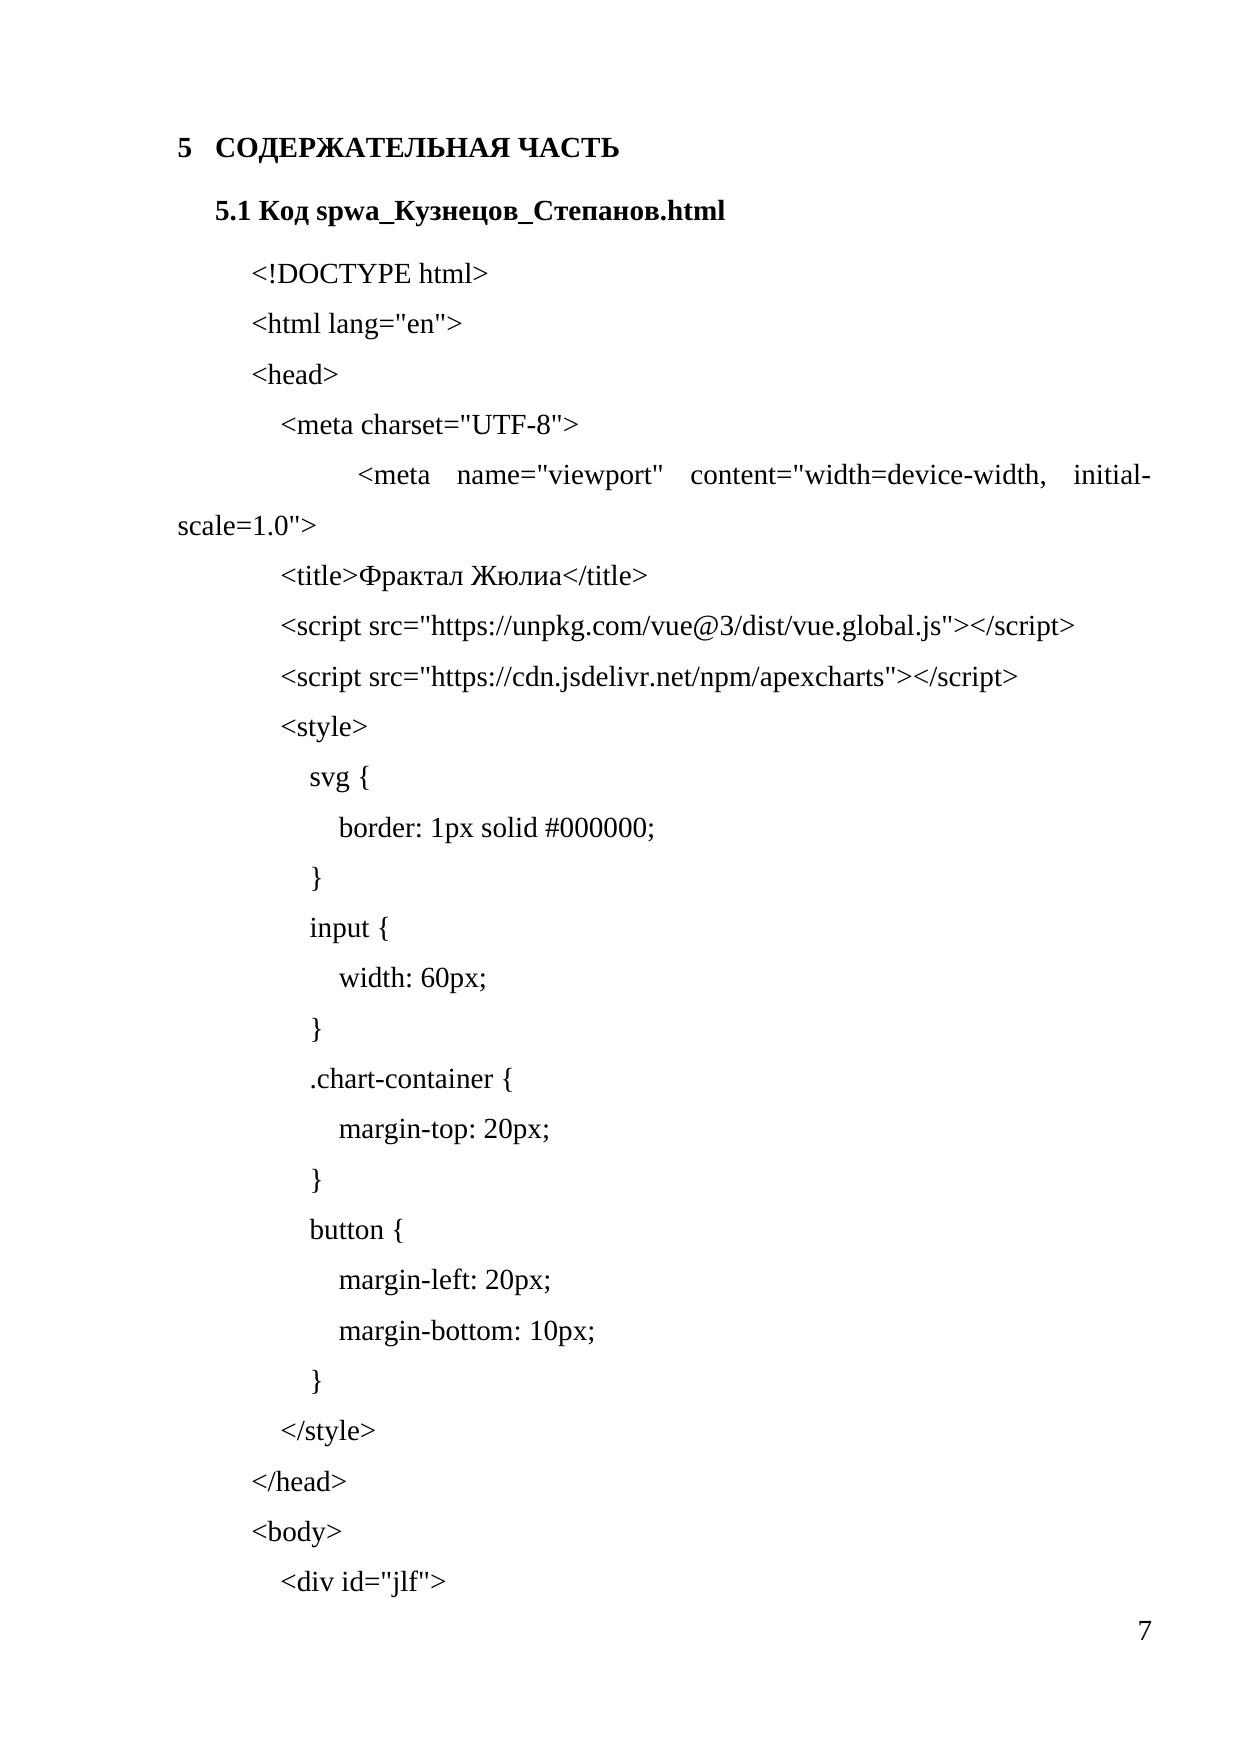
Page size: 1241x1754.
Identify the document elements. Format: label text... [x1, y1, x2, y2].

text width: 60px; [177, 961, 1152, 994]
text </head> [177, 1464, 1152, 1497]
text } [177, 1162, 1152, 1195]
text Содержательная часть [177, 131, 1152, 164]
text <!DOCTYPE html> [177, 256, 1152, 290]
text margin-bottom: 10px; [177, 1313, 1152, 1346]
text <body> [177, 1514, 1152, 1548]
text Код spwa_Кузнецов_Степанов.html [215, 193, 1152, 227]
text input { [177, 910, 1152, 944]
text border: 1px solid #000000; [177, 810, 1152, 843]
text <div id="jlf"> [177, 1564, 1152, 1598]
text } [177, 1011, 1152, 1044]
text <script src="https://unpkg.com/vue@3/dist/vue.global.js"></script> [177, 608, 1152, 642]
text <html lang="en"> [177, 307, 1152, 340]
text <meta name="viewport" content="width=device-width, initial-scale=1.0"> [177, 457, 1152, 541]
text <title>Фрактал Жюлиа</title> [177, 558, 1152, 592]
text svg { [177, 759, 1152, 793]
text .chart-container { [177, 1061, 1152, 1095]
text } [177, 860, 1152, 893]
text button { [177, 1212, 1152, 1246]
text <style> [177, 709, 1152, 743]
text } [177, 1363, 1152, 1397]
text <script src="https://cdn.jsdelivr.net/npm/apexcharts"></script> [177, 659, 1152, 692]
text margin-top: 20px; [177, 1112, 1152, 1145]
text margin-left: 20px; [177, 1262, 1152, 1296]
text <meta charset="UTF-8"> [177, 407, 1152, 441]
text </style> [177, 1413, 1152, 1447]
text <head> [177, 357, 1152, 390]
